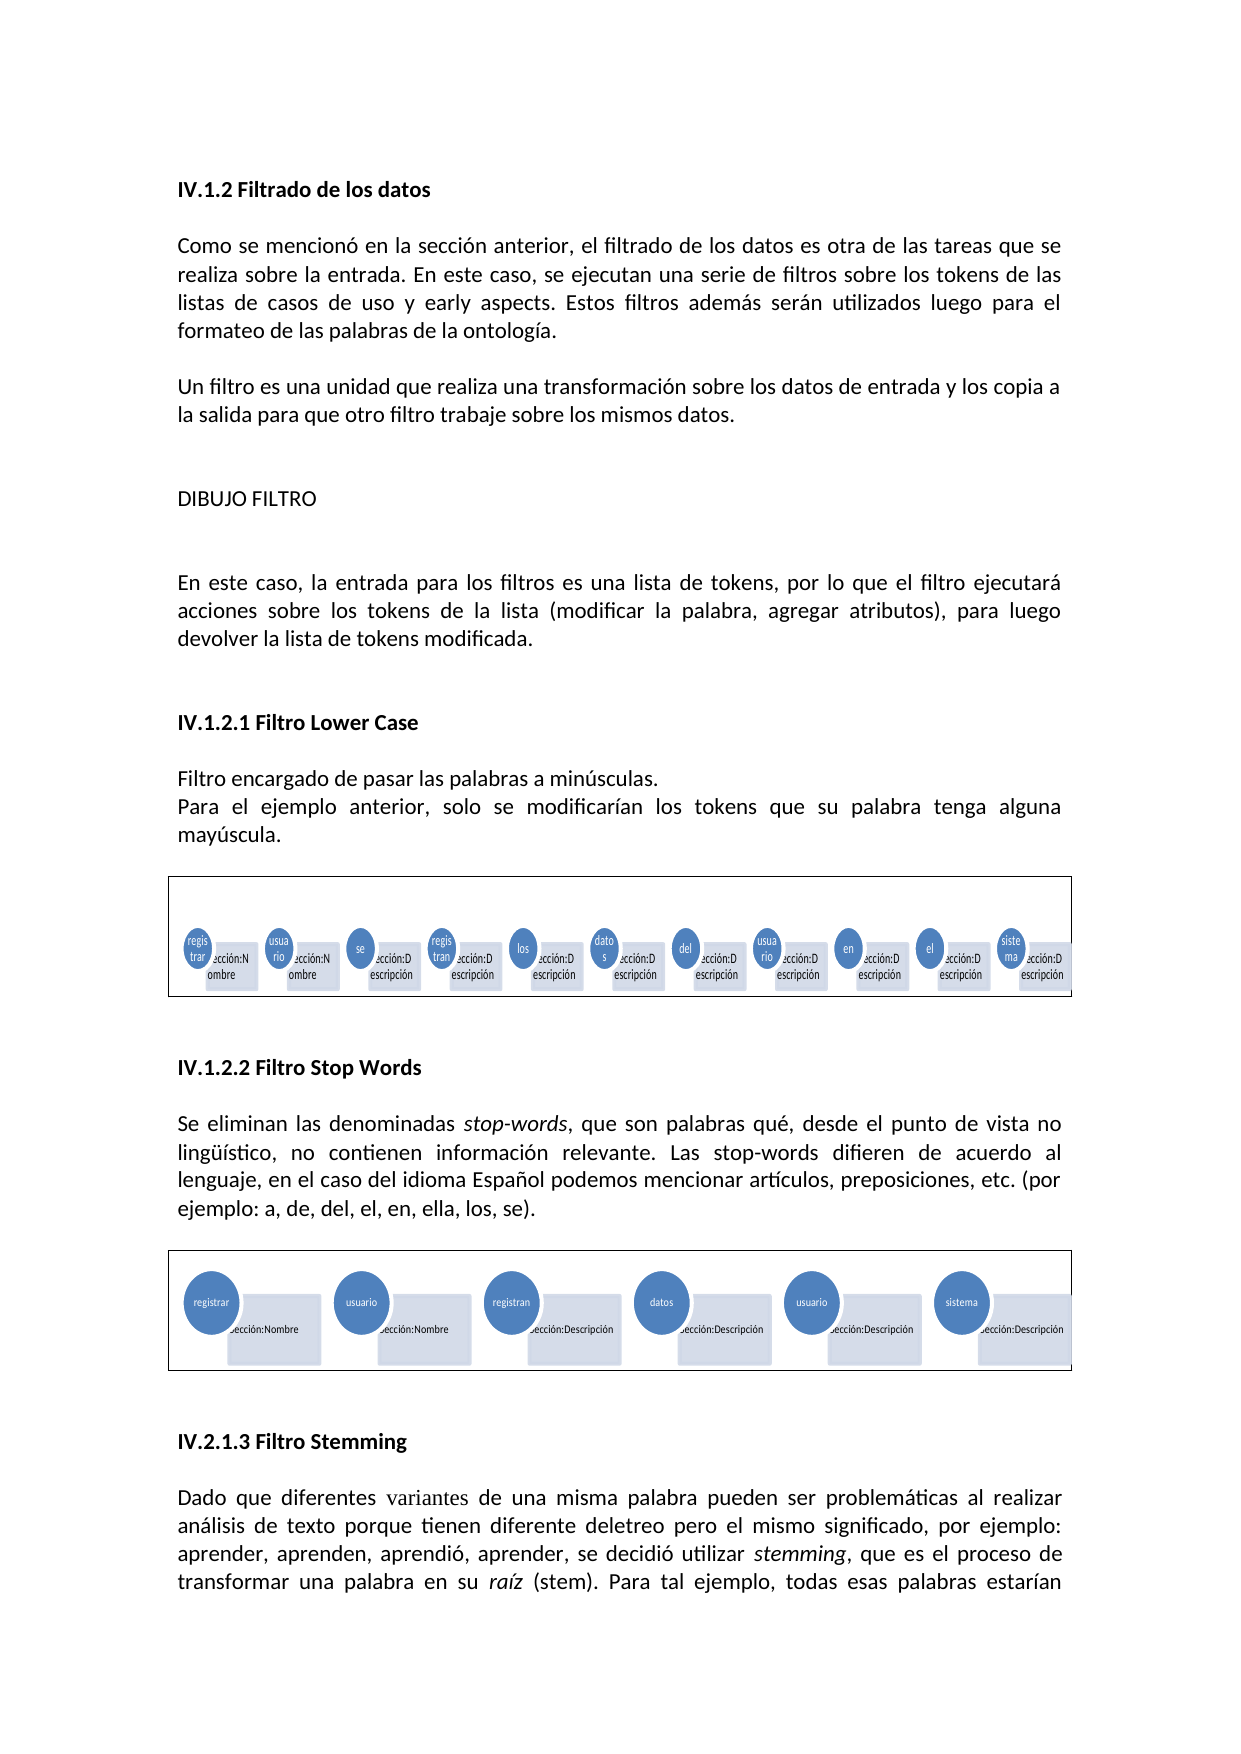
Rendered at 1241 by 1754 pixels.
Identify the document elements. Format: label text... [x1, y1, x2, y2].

text Un filtro es una unidad que realiza una transformación sobre los datos de entrada y los copia a la salida para que otro filtro trabaje sobre los mismos datos. [177, 372, 1063, 428]
text IV.1.2.1 Filtro Lower Case [177, 708, 1063, 736]
text En este caso, la entrada para los filtros es una lista de tokens, por lo que el filtro ejecutará acciones sobre los tokens de la lista (modificar la palabra, agregar atributos), para luego devolver la lista de tokens modificada. [177, 568, 1063, 652]
text Filtro encargado de pasar las palabras a minúsculas. [177, 764, 1063, 792]
text IV.1.2.2 Filtro Stop Words [177, 1053, 1063, 1082]
text IV.2.1.3 Filtro Stemming [177, 1427, 1063, 1455]
text DIBUJO FILTRO [177, 484, 1063, 512]
text Para el ejemplo anterior, solo se modificarían los tokens que su palabra tenga alguna mayúscula. [177, 792, 1063, 848]
text Se eliminan las denominadas stop-words, que son palabras qué, desde el punto de vista no lingüístico, no contienen información relevante. Las stop-words difieren de acuerdo al lenguaje, en el caso del idioma Español podemos mencionar artículos, preposiciones, etc. (por ejemplo: a, de, del, el, en, ella, los, se). [177, 1109, 1063, 1222]
text Como se mencionó en la sección anterior, el filtrado de los datos es otra de las tareas que se realiza sobre la entrada. En este caso, se ejecutan una serie de filtros sobre los tokens de las listas de casos de uso y early aspects. Estos filtros además serán utilizados luego para el formateo de las palabras de la ontología. [177, 232, 1063, 344]
text IV.1.2 Filtrado de los datos [177, 176, 1063, 204]
